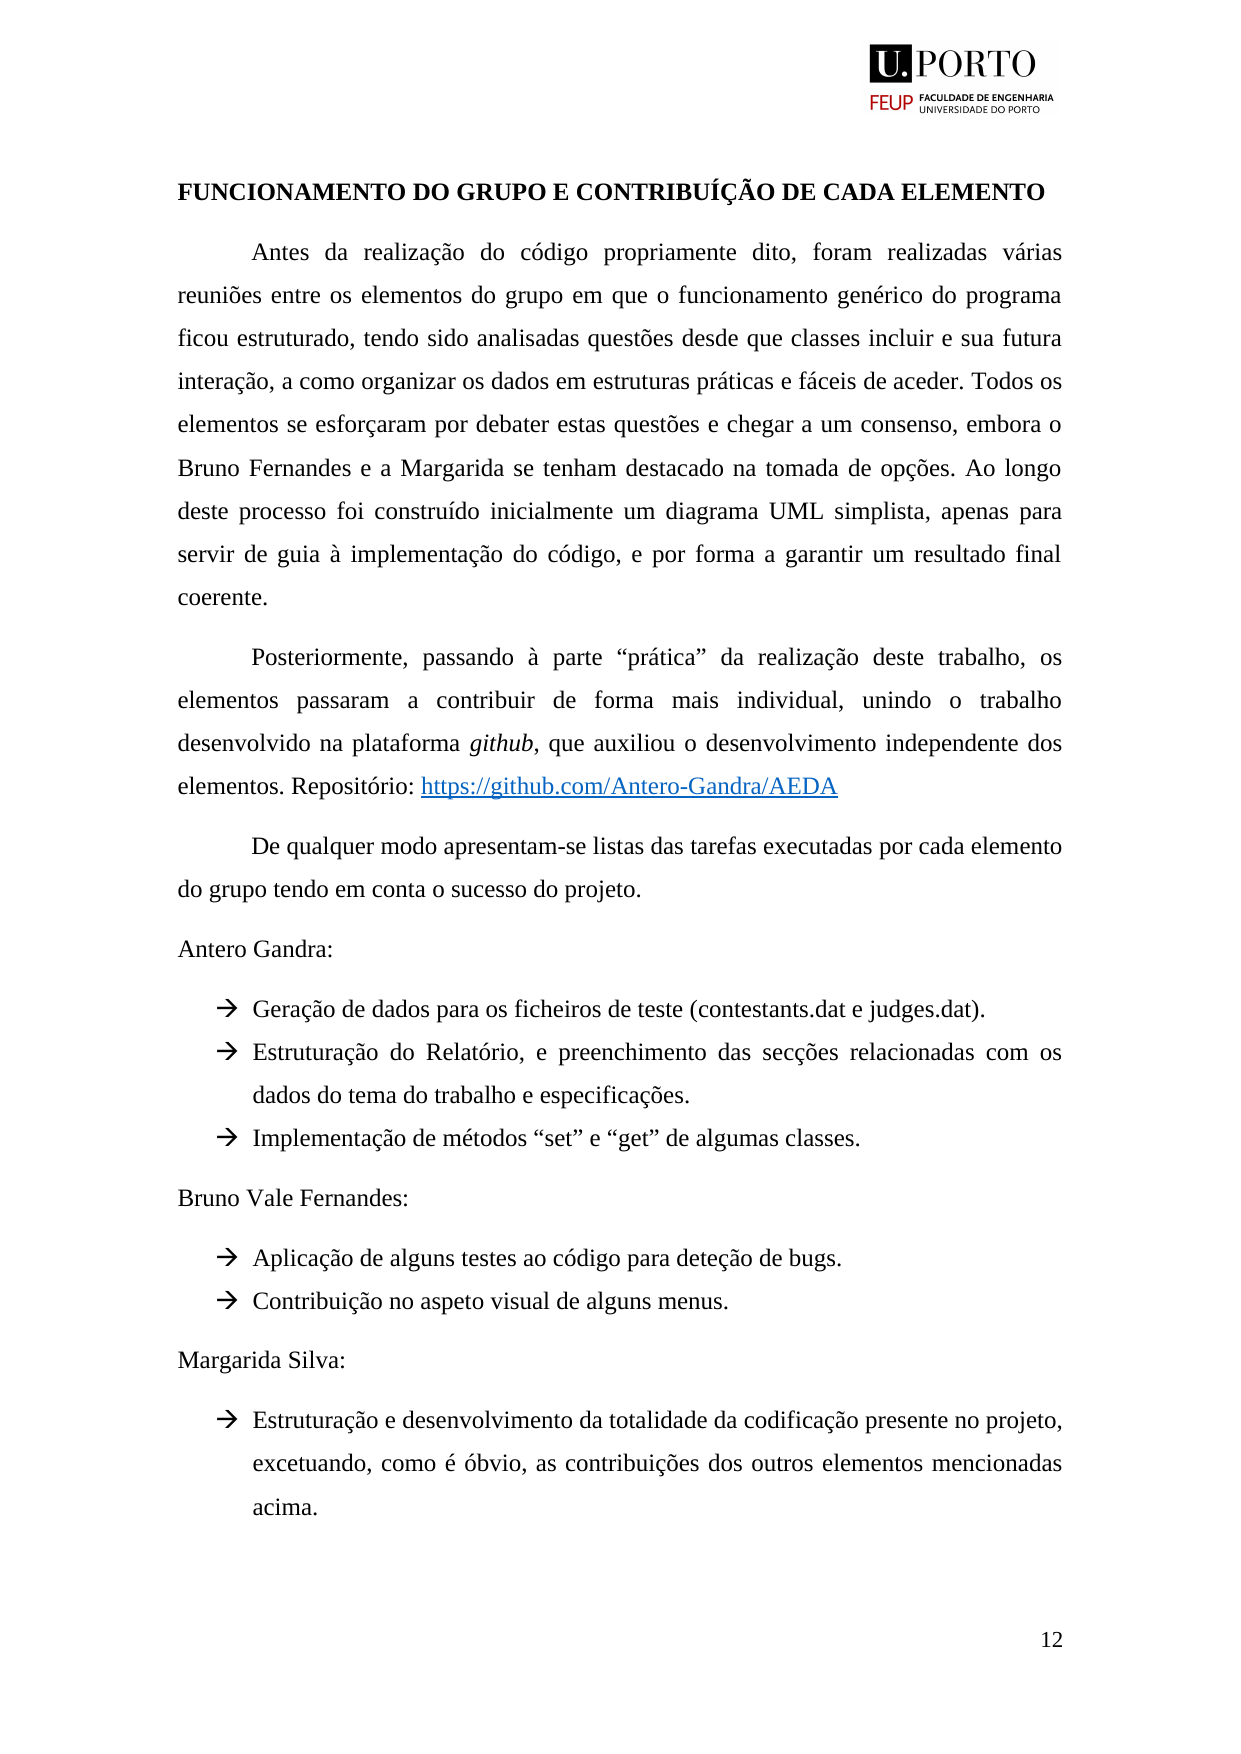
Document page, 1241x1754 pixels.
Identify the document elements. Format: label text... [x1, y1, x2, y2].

list Implementação de métodos “set” e “get” de algumas classes. [215, 1123, 1063, 1152]
list Estruturação do Relatório, e preenchimento das secções relacionadas com os dados do tema do trabalho e especificações. [215, 1037, 1063, 1109]
text Posteriormente, passando à parte “prática” da realização deste trabalho, os elementos passaram a contribuir de forma mais individual, unindo o trabalho desenvolvido na plataforma github, que auxiliou o desenvolvimento independente dos elementos. Repositório: https://github.com/Antero-Gandra/AEDA [177, 642, 1063, 800]
list Estruturação e desenvolvimento da totalidade da codificação presente no projeto, excetuando, como é óbvio, as contribuições dos outros elementos mencionadas acima. [215, 1405, 1063, 1520]
text Bruno Vale Fernandes: [177, 1183, 1063, 1212]
text De qualquer modo apresentam-se listas das tarefas executadas por cada elemento do grupo tendo em conta o sucesso do projeto. [177, 831, 1063, 903]
list Contribuição no aspeto visual de alguns menus. [215, 1286, 1063, 1314]
text FUNCIONAMENTO DO GRUPO E CONTRIBUÍÇÃO DE CADA ELEMENTO [177, 177, 1063, 206]
picture [861, 40, 1058, 116]
text Antes da realização do código propriamente dito, foram realizadas várias reuniões entre os elementos do grupo em que o funcionamento genérico do programa ficou estruturado, tendo sido analisadas questões desde que classes incluir e sua futura interação, a como organizar os dados em estruturas práticas e fáceis de aceder. Todos os elementos se esforçaram por debater estas questões e chegar a um consenso, embora o Bruno Fernandes e a Margarida se tenham destacado na tomada de opções. Ao longo deste processo foi construído inicialmente um diagrama UML simplista, apenas para servir de guia à implementação do código, e por forma a garantir um resultado final coerente. [177, 237, 1063, 611]
list Aplicação de alguns testes ao código para deteção de bugs. [215, 1243, 1063, 1271]
text Antero Gandra: [177, 934, 1063, 963]
text Margarida Silva: [177, 1346, 1063, 1374]
list Geração de dados para os ficheiros de teste (contestants.dat e judges.dat). [215, 994, 1063, 1022]
